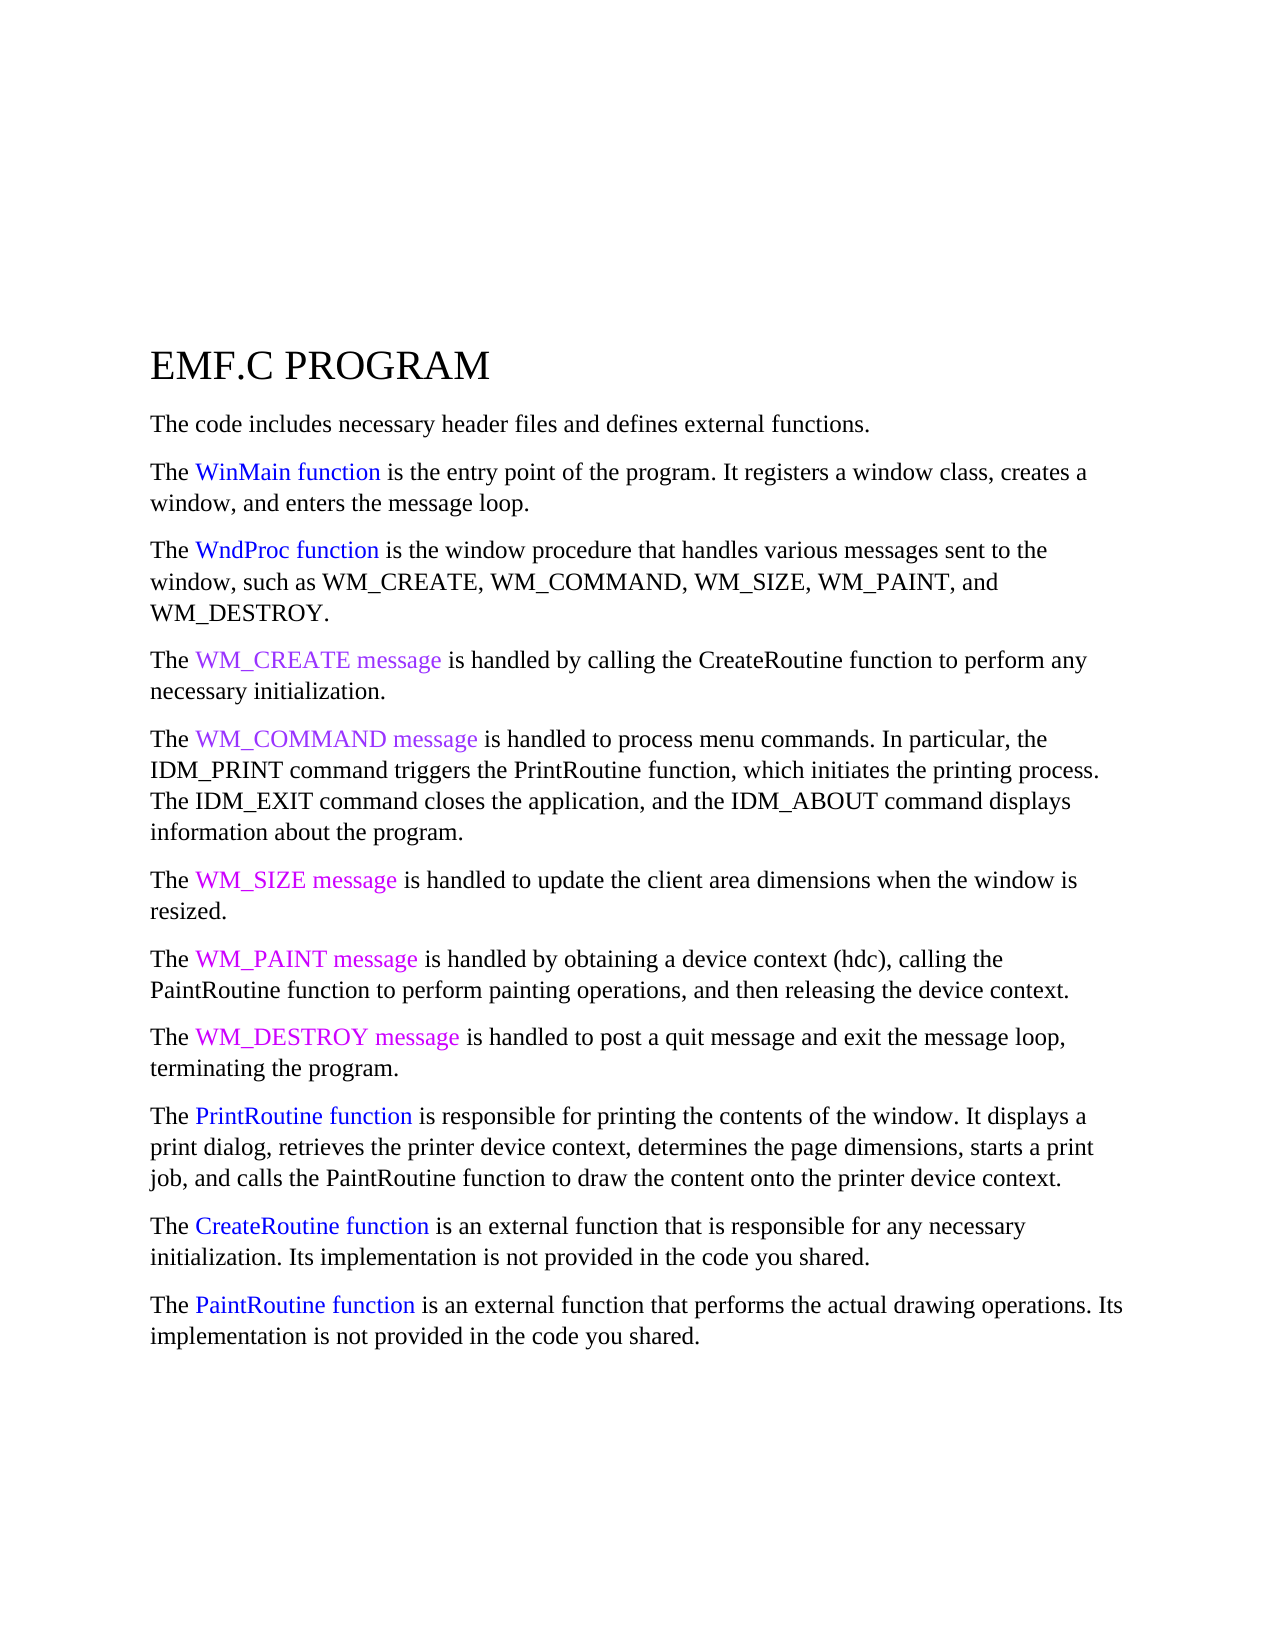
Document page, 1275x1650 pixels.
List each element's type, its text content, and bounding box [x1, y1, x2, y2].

text The PrintRoutine function is responsible for printing the contents of the window. It displays a print dialog, retrieves the printer device context, determines the page dimensions, starts a print job, and calls the PaintRoutine function to draw the content onto the printer device context. [150, 1101, 1125, 1192]
text The WM_PAINT message is handled by obtaining a device context (hdc), calling the PaintRoutine function to perform painting operations, and then releasing the device context. [150, 944, 1125, 1003]
text The PaintRoutine function is an external function that performs the actual drawing operations. Its implementation is not provided in the code you shared. [150, 1290, 1125, 1349]
text The WndProc function is the window procedure that handles various messages sent to the window, such as WM_CREATE, WM_COMMAND, WM_SIZE, WM_PAINT, and WM_DESTROY. [150, 536, 1125, 626]
text The WM_DESTROY message is handled to post a quit message and exit the message loop, terminating the program. [150, 1022, 1125, 1082]
text The WM_COMMAND message is handled to process menu commands. In particular, the IDM_PRINT command triggers the PrintRoutine function, which initiates the printing process. The IDM_EXIT command closes the application, and the IDM_ABOUT command displays information about the program. [150, 724, 1125, 846]
text The CreateRoutine function is an external function that is responsible for any necessary initialization. Its implementation is not provided in the code you shared. [150, 1211, 1125, 1271]
text The WinMain function is the entry point of the program. It registers a window class, creates a window, and enters the message loop. [150, 457, 1125, 517]
text The WM_CREATE message is handled by calling the CreateRoutine function to perform any necessary initialization. [150, 645, 1125, 705]
text The WM_SIZE message is handled to update the client area dimensions when the window is resized. [150, 865, 1125, 925]
text The code includes necessary header files and defines external functions. [150, 409, 1125, 438]
text EMF.C PROGRAM [150, 341, 1125, 389]
